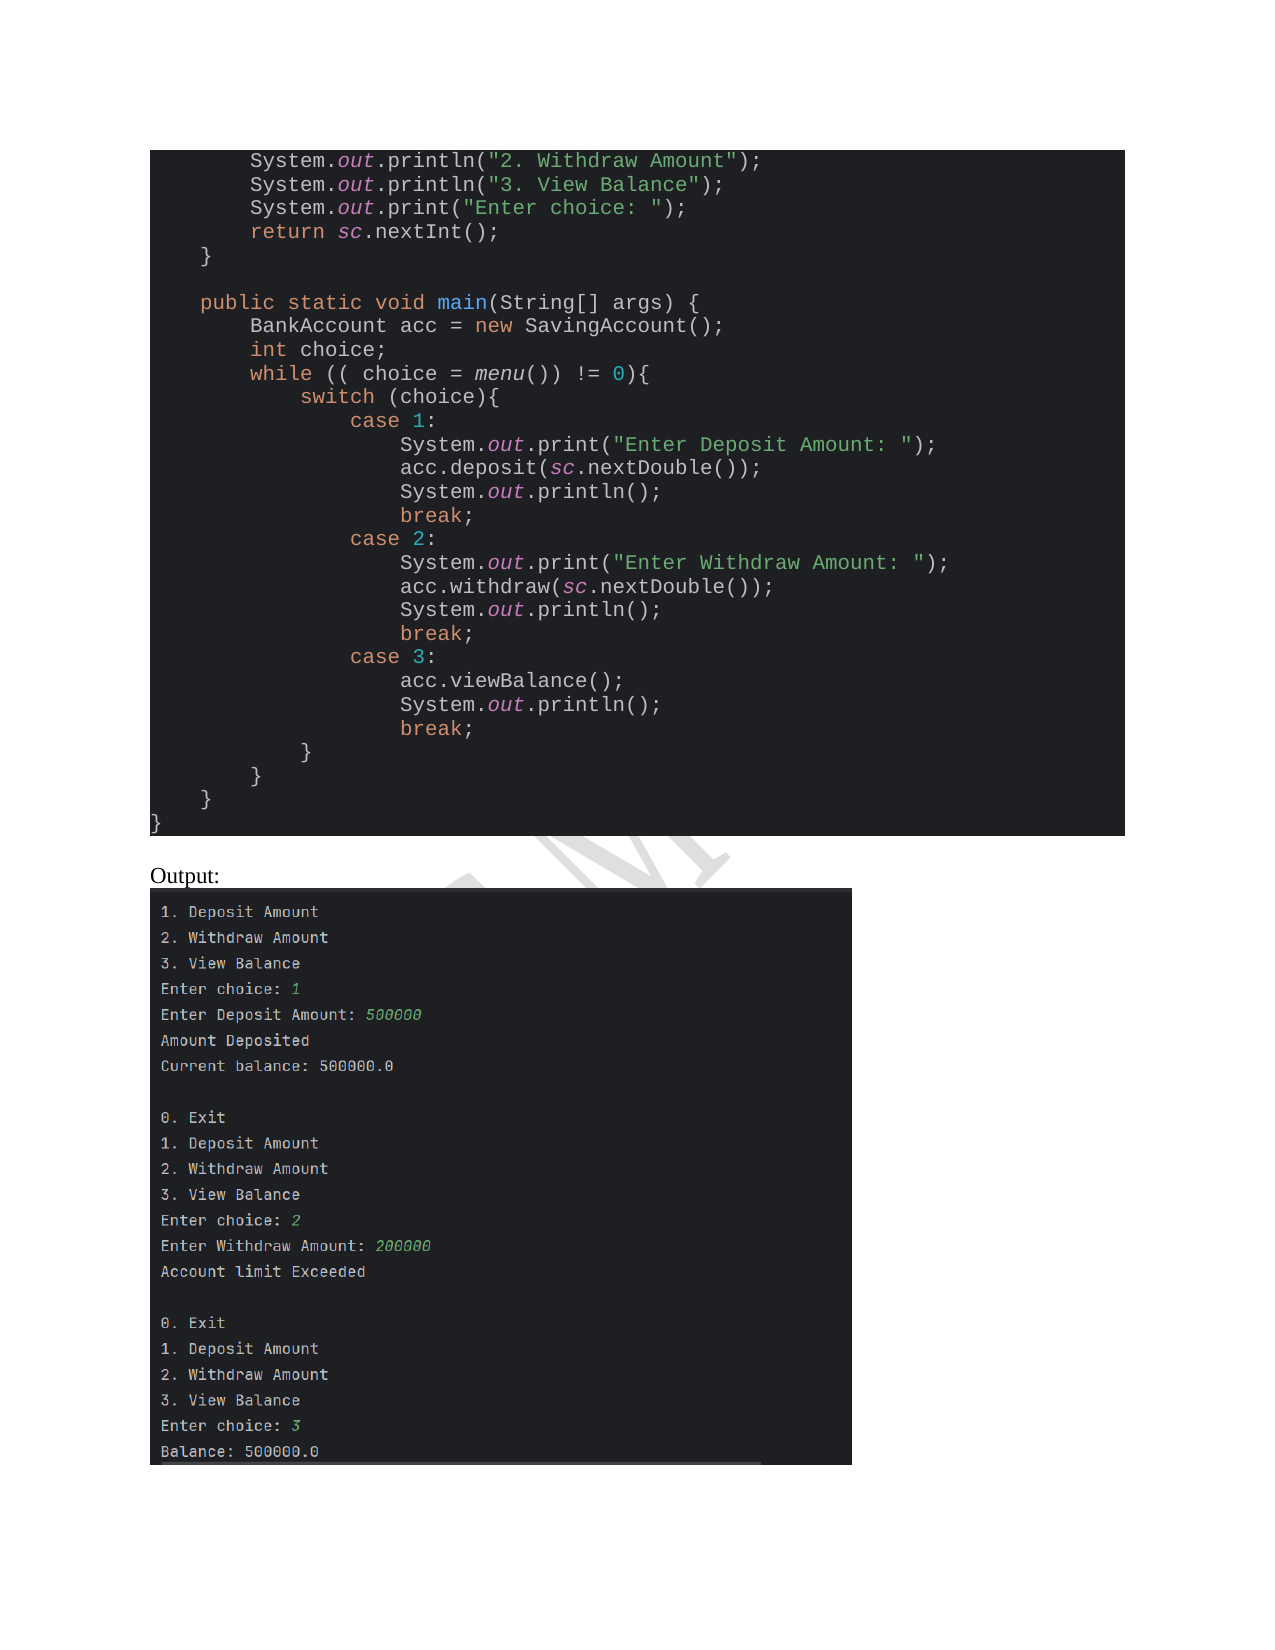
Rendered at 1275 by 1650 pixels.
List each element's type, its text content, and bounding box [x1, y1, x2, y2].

text Output: [150, 862, 1125, 888]
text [150, 150, 1125, 836]
picture [150, 888, 852, 1465]
